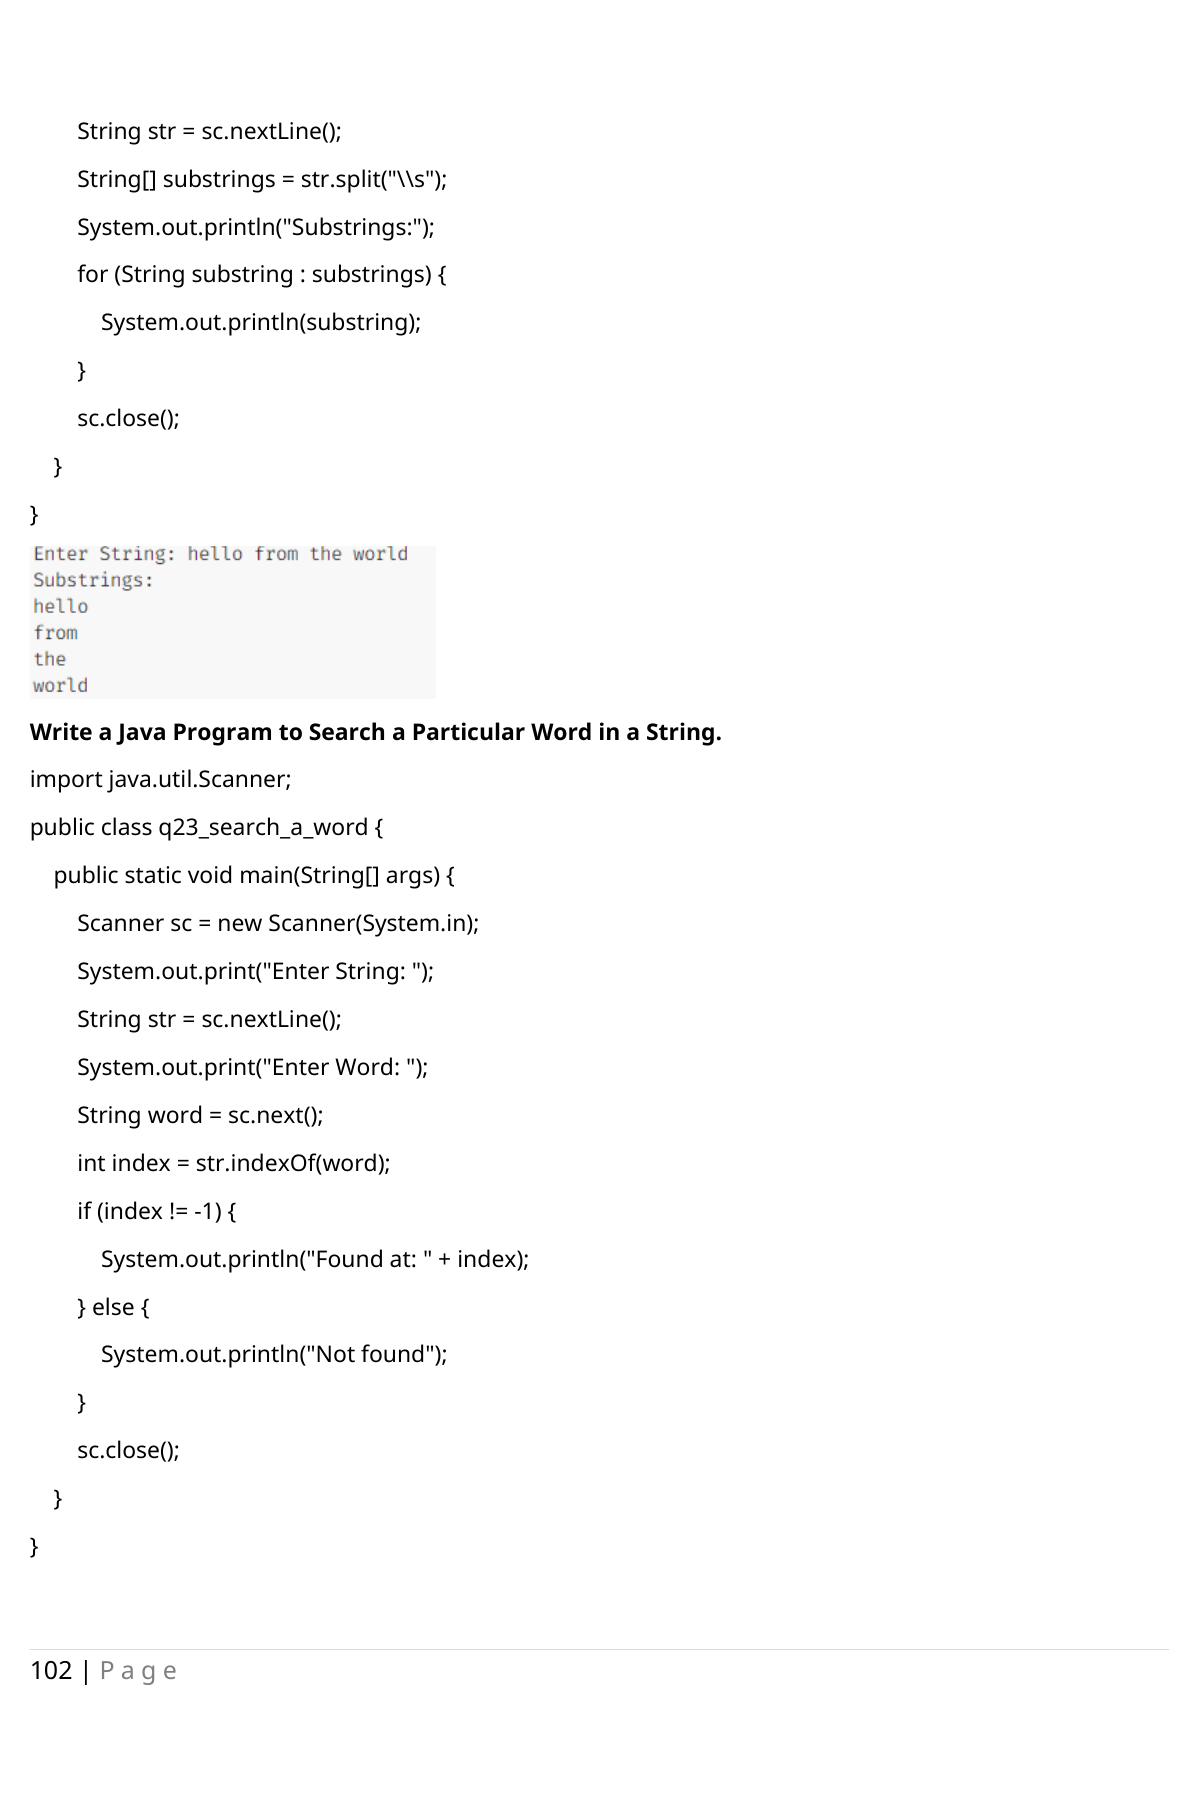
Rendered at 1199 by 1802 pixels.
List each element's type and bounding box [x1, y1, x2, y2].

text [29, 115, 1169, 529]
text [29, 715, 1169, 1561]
picture [29, 546, 436, 699]
